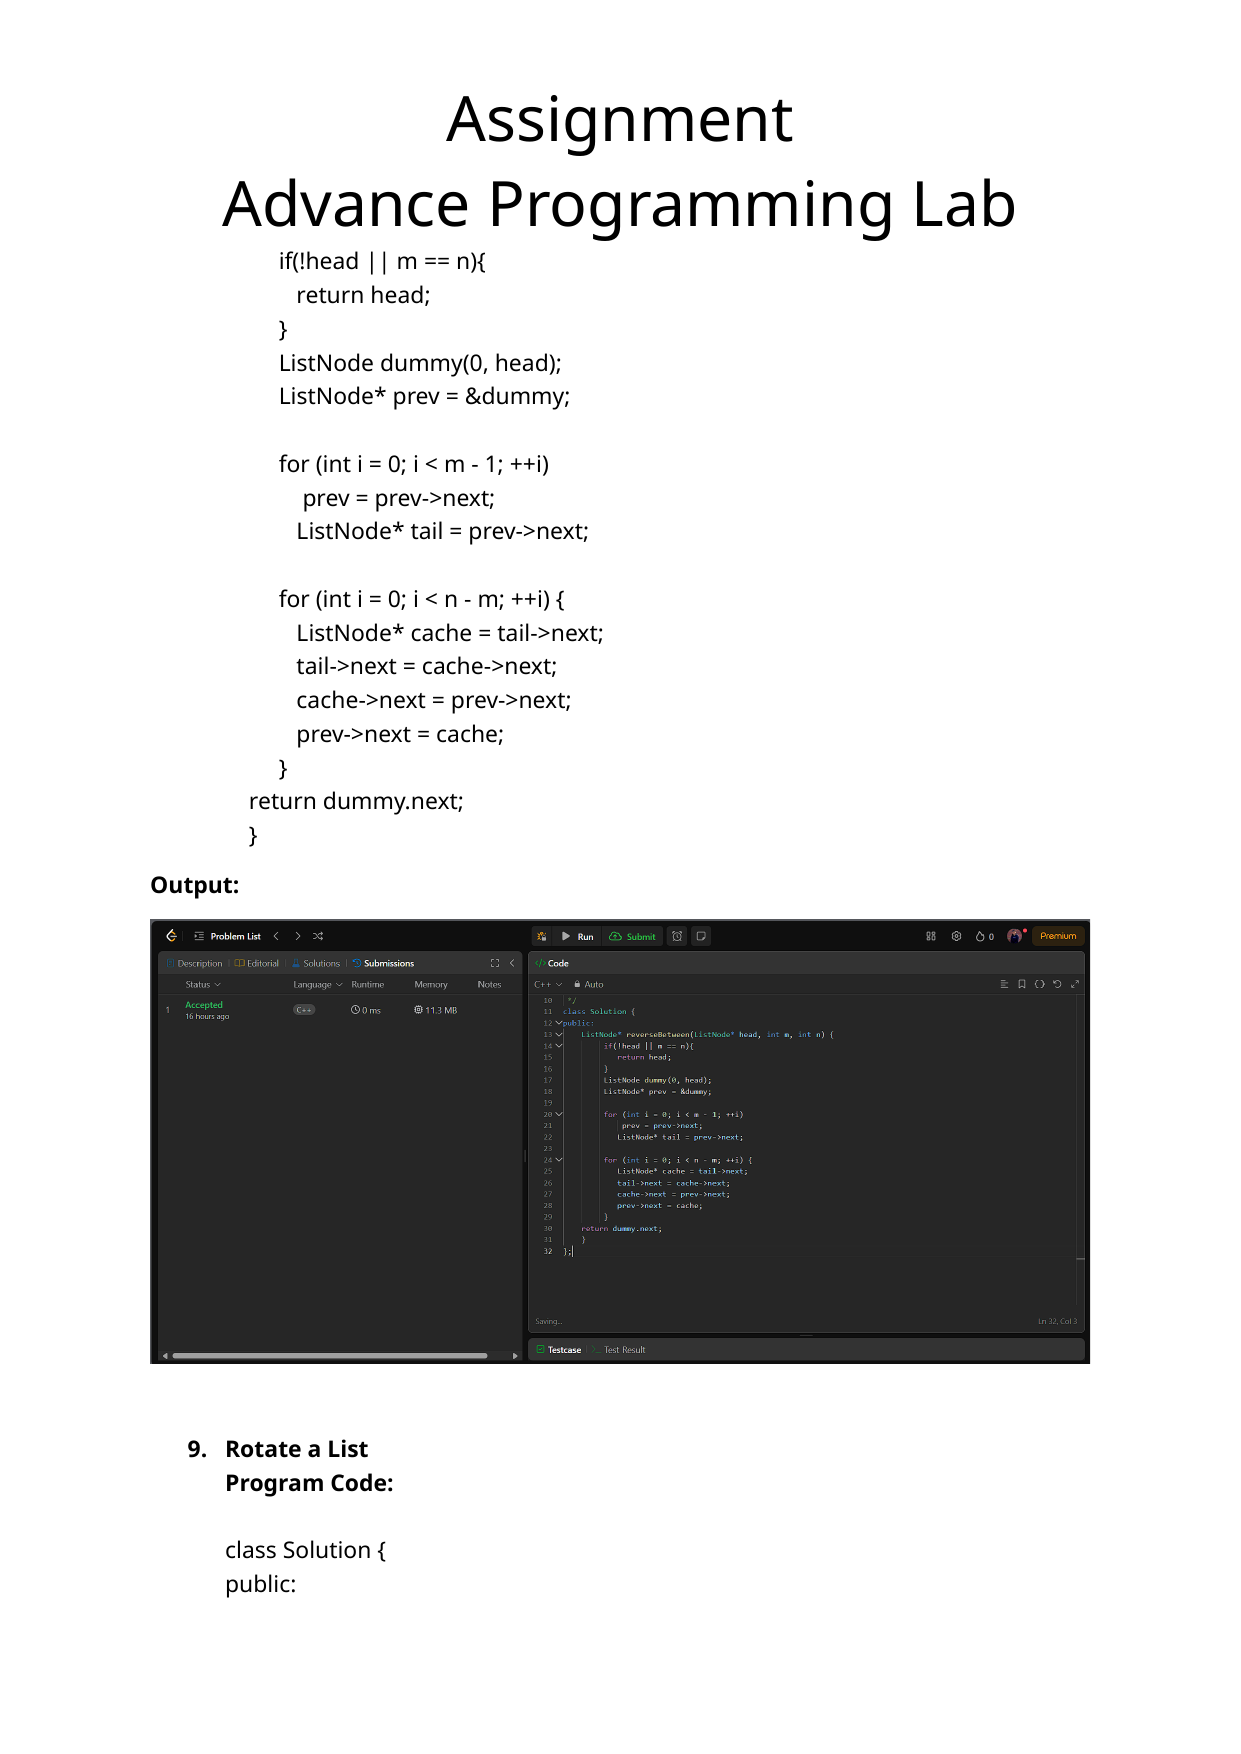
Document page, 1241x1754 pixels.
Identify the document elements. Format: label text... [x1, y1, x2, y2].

list } [225, 751, 1090, 783]
list public: [225, 1568, 1090, 1599]
list ListNode dummy(0, head); [225, 346, 1090, 378]
list ListNode* cache = tail->next; [225, 616, 1090, 648]
list return dummy.next; [225, 785, 1090, 816]
list prev = prev->next; [225, 481, 1090, 513]
list for (int i = 0; i < m - 1; ++i) [225, 448, 1090, 479]
list prev->next = cache; [225, 718, 1090, 749]
list Program Code: [225, 1466, 1090, 1498]
list ListNode* prev = &dummy; [225, 380, 1090, 411]
list tail->next = cache->next; [225, 650, 1090, 681]
list for (int i = 0; i < n - m; ++i) { [225, 583, 1090, 614]
list class Solution { [225, 1534, 1090, 1565]
picture [150, 919, 1091, 1364]
list Rotate a List [187, 1433, 1090, 1464]
list cache->next = prev->next; [225, 684, 1090, 715]
list } [225, 313, 1090, 344]
list } [225, 819, 1090, 850]
list if(!head || m == n){ [225, 245, 1090, 276]
text Output: [150, 869, 1090, 901]
list ListNode* tail = prev->next; [225, 515, 1090, 546]
list return head; [225, 279, 1090, 310]
